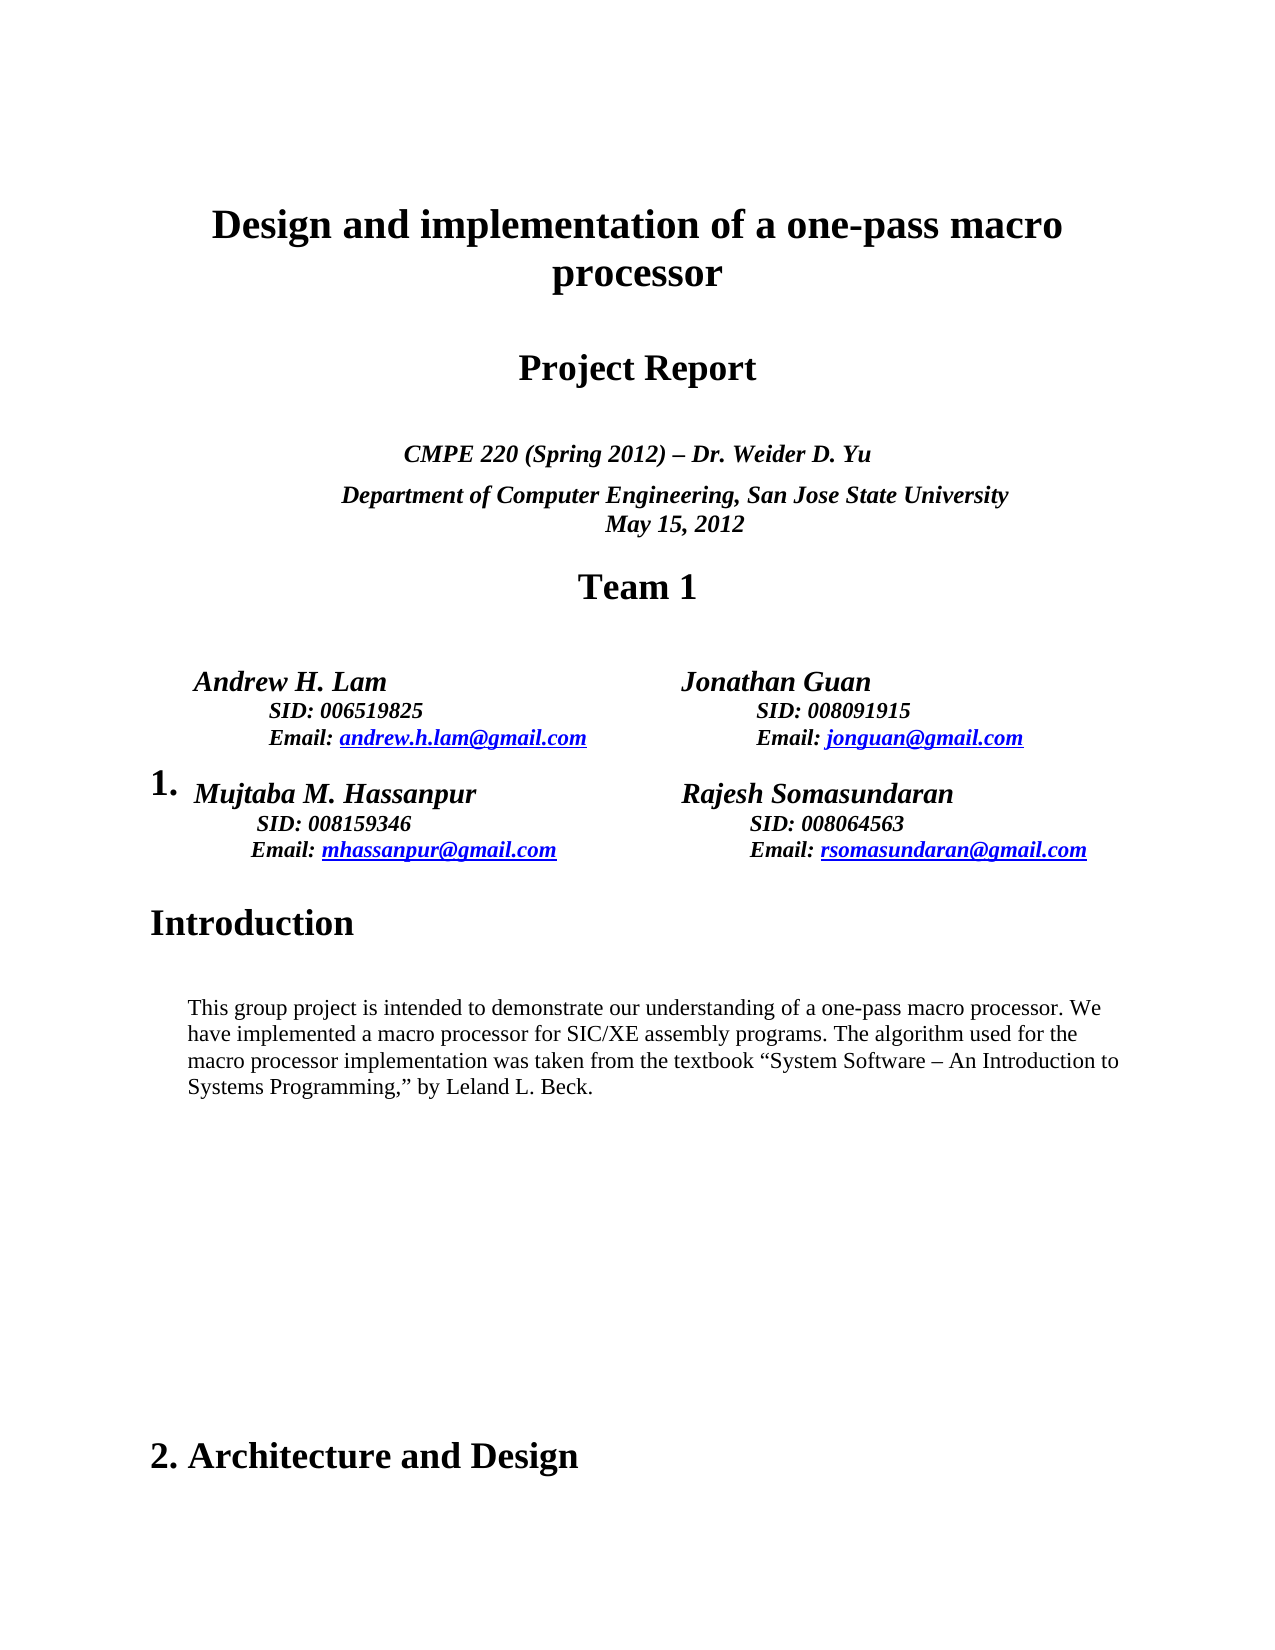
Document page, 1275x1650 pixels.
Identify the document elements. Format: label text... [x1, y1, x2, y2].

table_cell Rajesh Somasundaran SID: 008064563 Email: rsomasundaran@gmail.com [670, 777, 1157, 896]
table_header Jonathan Guan SID: 008091915 Email: jonguan@gmail.com [670, 664, 1157, 777]
subtitle CMPE 220 (Spring 2012) – Dr. Weider D. Yu [150, 439, 1125, 468]
text Team 1 [150, 564, 1125, 607]
text Department of Computer Engineering, San Jose State University [150, 480, 1125, 509]
subtitle Design and implementation of a one-pass macro processor [150, 200, 1125, 296]
table_cell Mujtaba M. Hassanpur SID: 008159346 Email: mhassanpur@gmail.com [182, 777, 670, 896]
table_header Andrew H. Lam SID: 006519825 Email: andrew.h.lam@gmail.com [182, 664, 670, 777]
subtitle Introduction [150, 761, 1125, 944]
subtitle This group project is intended to demonstrate our understanding of a one-pass macro processor. We have implemented a macro processor for SIC/XE assembly programs. The algorithm used for the macro processor implementation was taken from the textbook “System Software – An Introduction to Systems Programming,” by Leland L. Beck. [187, 994, 1125, 1099]
subtitle Project Report [150, 346, 1125, 389]
text May 15, 2012 [150, 509, 1125, 538]
subtitle Architecture and Design [150, 1434, 1125, 1477]
